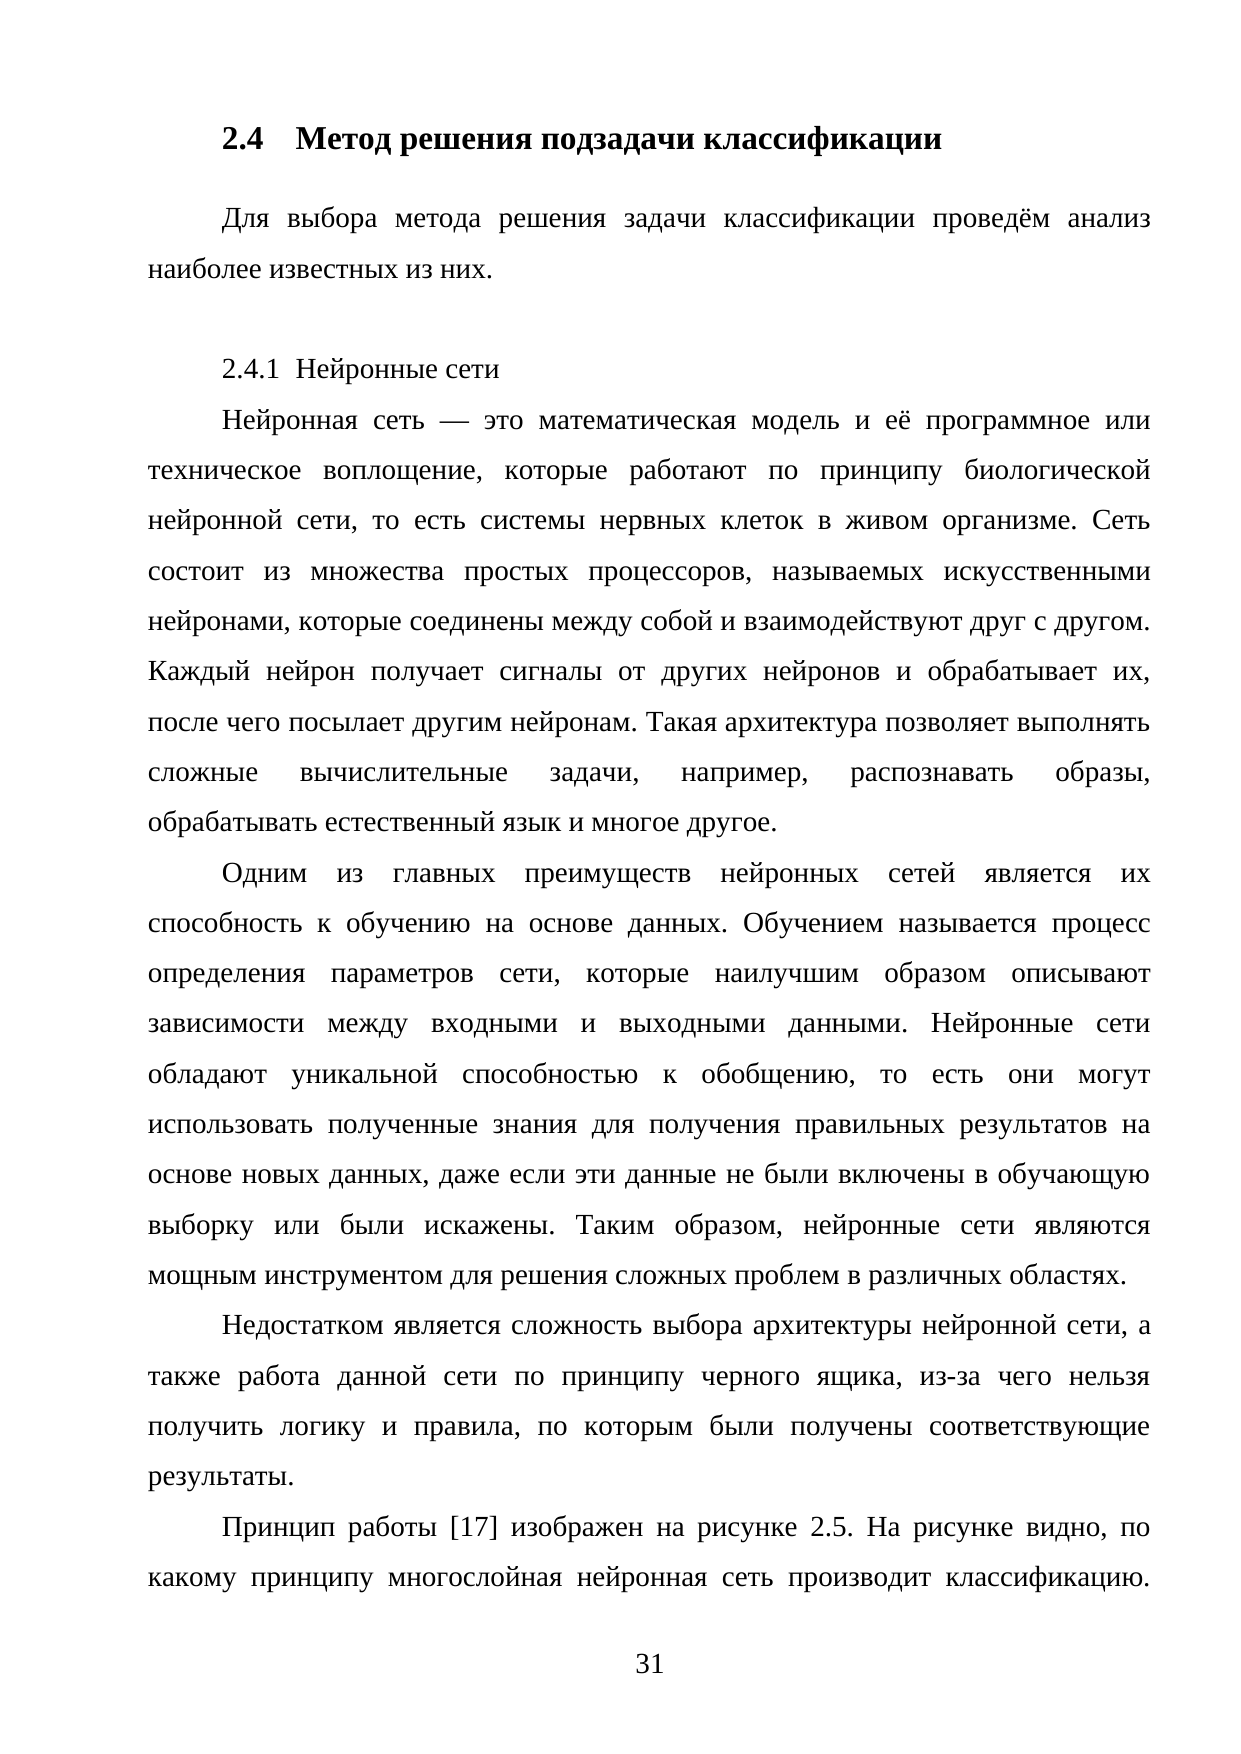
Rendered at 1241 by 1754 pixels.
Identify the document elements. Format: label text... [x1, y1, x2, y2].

subtitle Нейронные сети [148, 352, 1152, 385]
subtitle Метод решения подзадачи классификации [148, 118, 1152, 156]
text Одним из главных преимуществ нейронных сетей является их способность к обучению на основе данных. Обучением называется процесс определения параметров сети, которые наилучшим образом описывают зависимости между входными и выходными данными. Нейронные сети обладают уникальной способностью к обобщению, то есть они могут использовать полученные знания для получения правильных результатов на основе новых данных, даже если эти данные не были включены в обучающую выборку или были искажены. Таким образом, нейронные сети являются мощным инструментом для решения сложных проблем в различных областях. [148, 855, 1152, 1291]
text Недостатком является сложность выбора архитектуры нейронной сети, а также работа данной сети по принципу черного ящика, из-за чего нельзя получить логику и правила, по которым были получены соответствующие результаты. [148, 1307, 1152, 1492]
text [148, 1509, 1152, 1593]
text Нейронная сеть — это математическая модель и её программное или техническое воплощение, которые работают по принципу биологической нейронной сети, то есть системы нервных клеток в живом организме. Сеть состоит из множества простых процессоров, называемых искусственными нейронами, которые соединены между собой и взаимодействуют друг с другом. Каждый нейрон получает сигналы от других нейронов и обрабатывает их, после чего посылает другим нейронам. Такая архитектура позволяет выполнять сложные вычислительные задачи, например, распознавать образы, обрабатывать естественный язык и многое другое. [148, 402, 1152, 838]
text Для выбора метода решения задачи классификации проведём анализ наиболее известных из них. [148, 201, 1152, 284]
